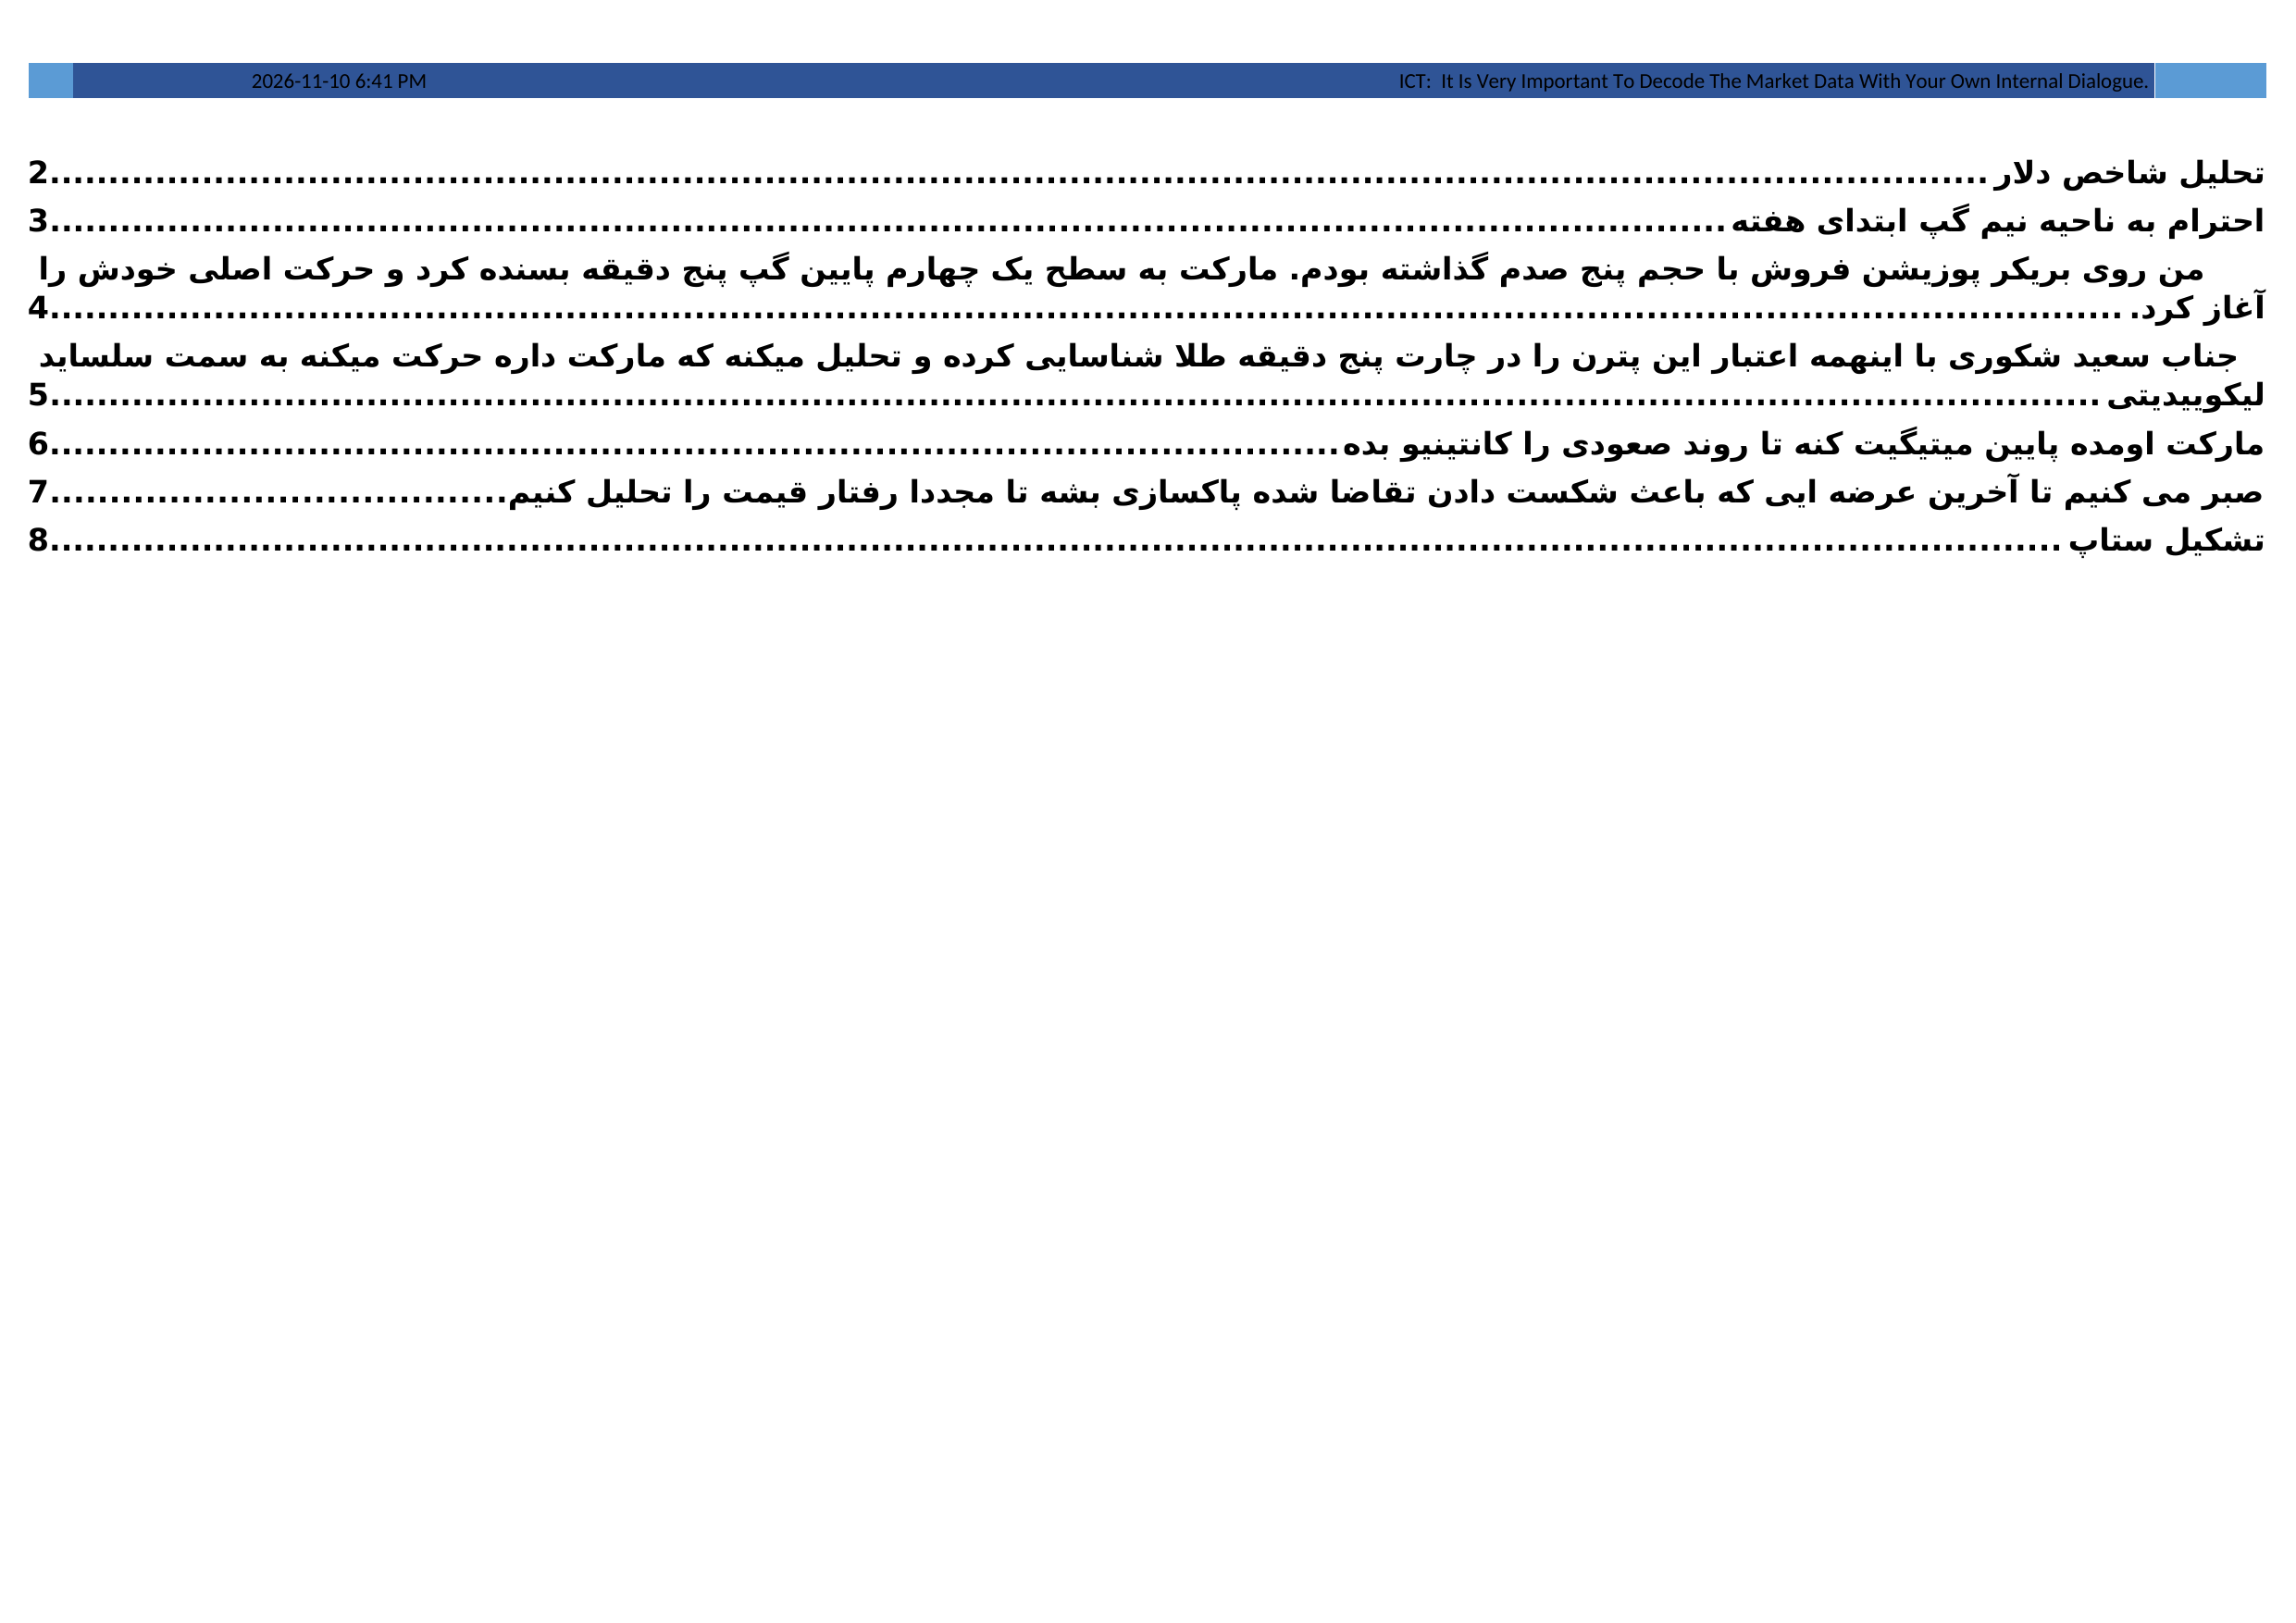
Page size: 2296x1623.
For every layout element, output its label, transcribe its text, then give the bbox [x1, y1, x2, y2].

text احترام به ناحیه نیم گپ ابتدای هفته 3 [28, 203, 2266, 239]
text من روی بریکر پوزیشن فروش با حجم پنج صدم گذاشته بودم. مارکت به سطح یک چهارم پایین گپ پنج دقیقه بسنده کرد و حرکت اصلی خودش را آغاز کرد. 4 [28, 252, 2266, 326]
text مارکت اومده پایین میتیگیت کنه تا روند صعودی را کانتینیو بده 6 [28, 426, 2266, 462]
text صبر می کنیم تا آخرین عرضه ایی که باعث شکست دادن تقاضا شده پاکسازی بشه تا مجددا رفتار قیمت را تحلیل کنیم. 7 [28, 474, 2266, 510]
text تشکیل ستاپ 8 [28, 522, 2266, 558]
text تحلیل شاخص دلار 2 [28, 68, 2266, 191]
text جناب سعید شکوری با اینهمه اعتبار این پترن را در چارت پنج دقیقه طلا شناسایی کرده و تحلیل میکنه که مارکت داره حرکت میکنه به سمت سلساید لیکوییدیتی 5 [28, 339, 2266, 414]
